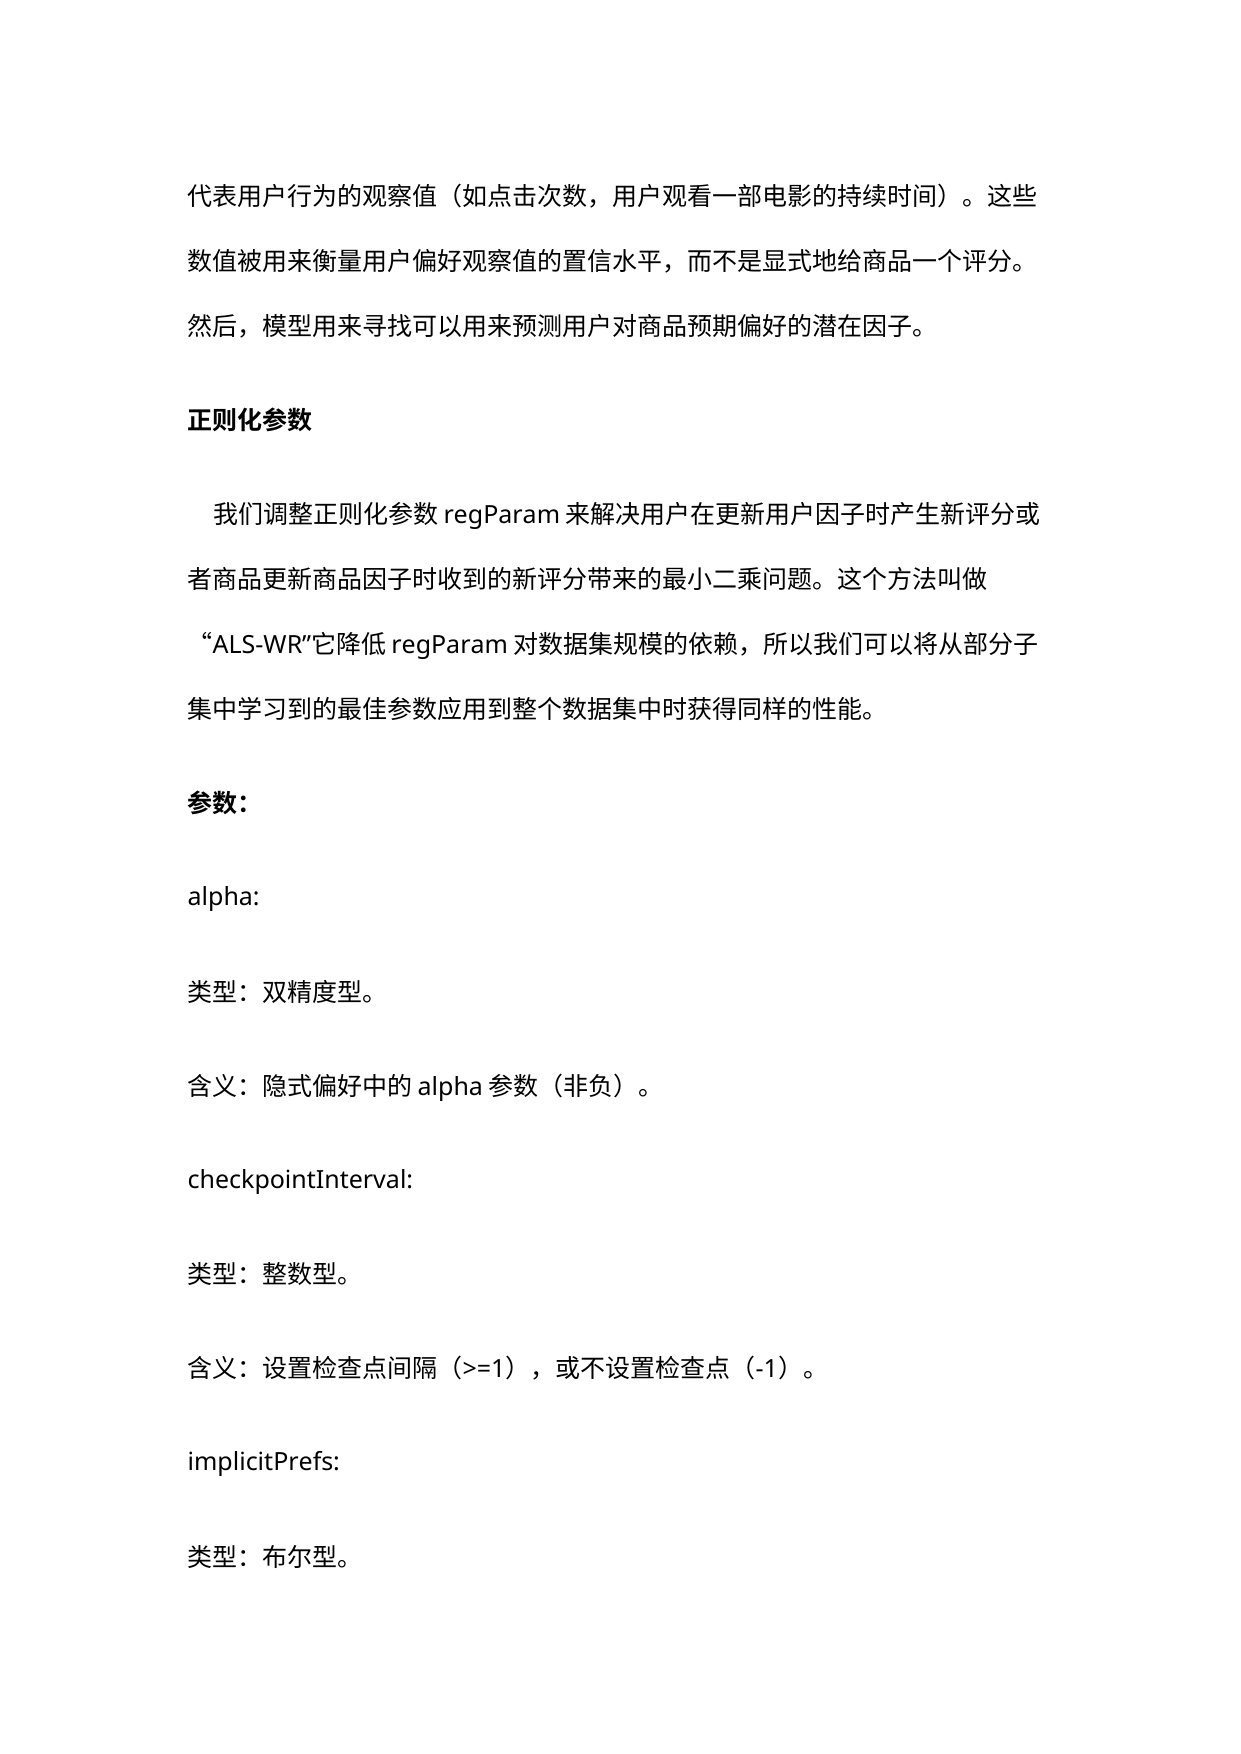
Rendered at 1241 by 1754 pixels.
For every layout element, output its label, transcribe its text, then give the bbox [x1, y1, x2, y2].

text alpha: [187, 864, 1053, 929]
text 类型：双精度型。 [187, 958, 1053, 1023]
text 我们调整正则化参数regParam来解决用户在更新用户因子时产生新评分或者商品更新商品因子时收到的新评分带来的最小二乘问题。这个方法叫做“ALS-WR”它降低regParam对数据集规模的依赖，所以我们可以将从部分子集中学习到的最佳参数应用到整个数据集中时获得同样的性能。 [187, 480, 1053, 740]
text 含义：设置检查点间隔（>=1），或不设置检查点（-1）。 [187, 1334, 1053, 1399]
text 参数： [187, 769, 1053, 834]
text implicitPrefs: [187, 1429, 1053, 1494]
text 正则化参数 [187, 386, 1053, 451]
text 类型：布尔型。 [187, 1523, 1053, 1588]
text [187, 162, 1053, 357]
text checkpointInterval: [187, 1146, 1053, 1211]
text 含义：隐式偏好中的alpha参数（非负）。 [187, 1052, 1053, 1117]
text 类型：整数型。 [187, 1240, 1053, 1305]
